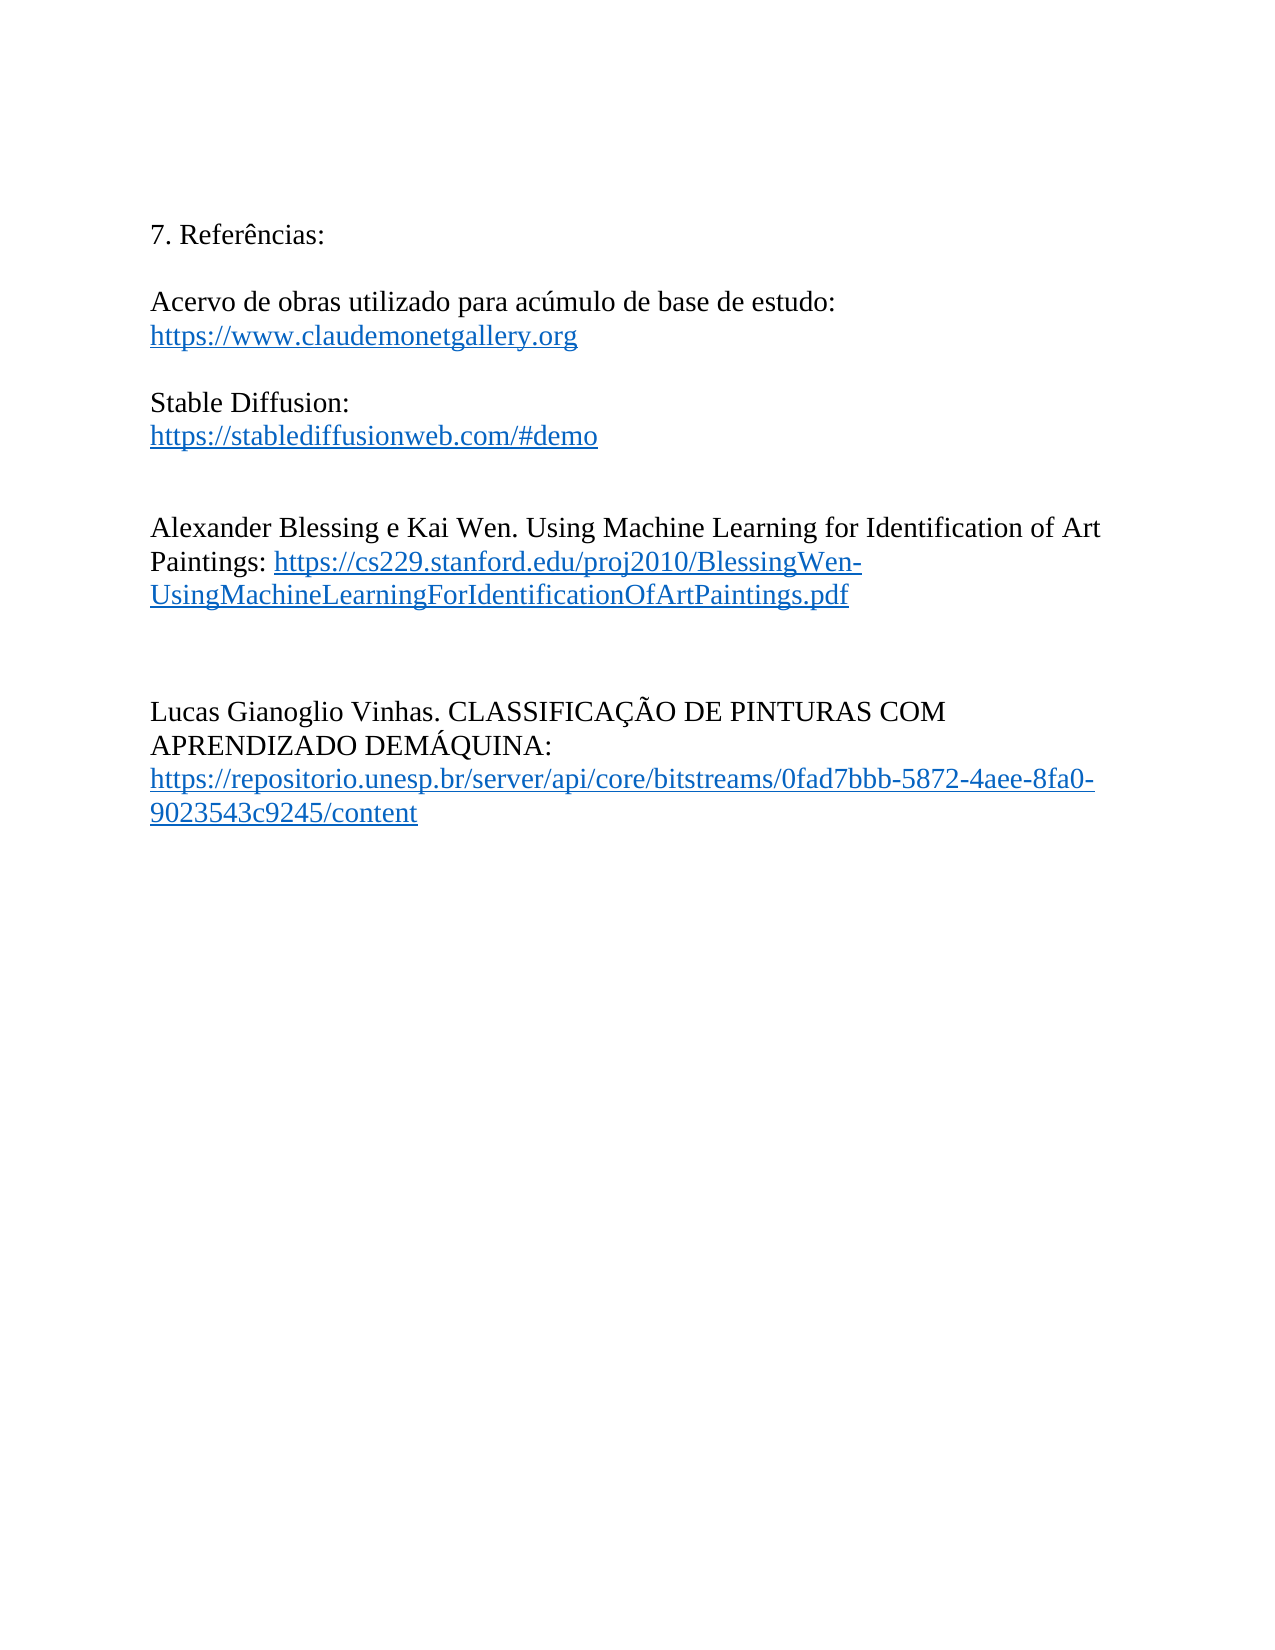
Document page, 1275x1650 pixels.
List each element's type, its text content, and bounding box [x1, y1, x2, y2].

text Lucas Gianoglio Vinhas. CLASSIFICAÇÃO DE PINTURAS COM APRENDIZADO DEMÁQUINA: https://repositorio.unesp.br/server/api/core/bitstreams/0fad7bbb-5872-4aee-8fa0-9023543c9245/content [150, 694, 1125, 829]
text 7. Referências: [150, 217, 1125, 251]
text Acervo de obras utilizado para acúmulo de base de estudo: [150, 284, 1125, 318]
text https://www.claudemonetgallery.org [150, 318, 1125, 351]
text https://stablediffusionweb.com/#demo [150, 418, 1125, 452]
text Stable Diffusion: [150, 385, 1125, 418]
text Alexander Blessing e Kai Wen. Using Machine Learning for Identification of Art Paintings: https://cs229.stanford.edu/proj2010/BlessingWen-UsingMachineLearningForIdentificationOfArtPaintings.pdf [150, 510, 1125, 611]
